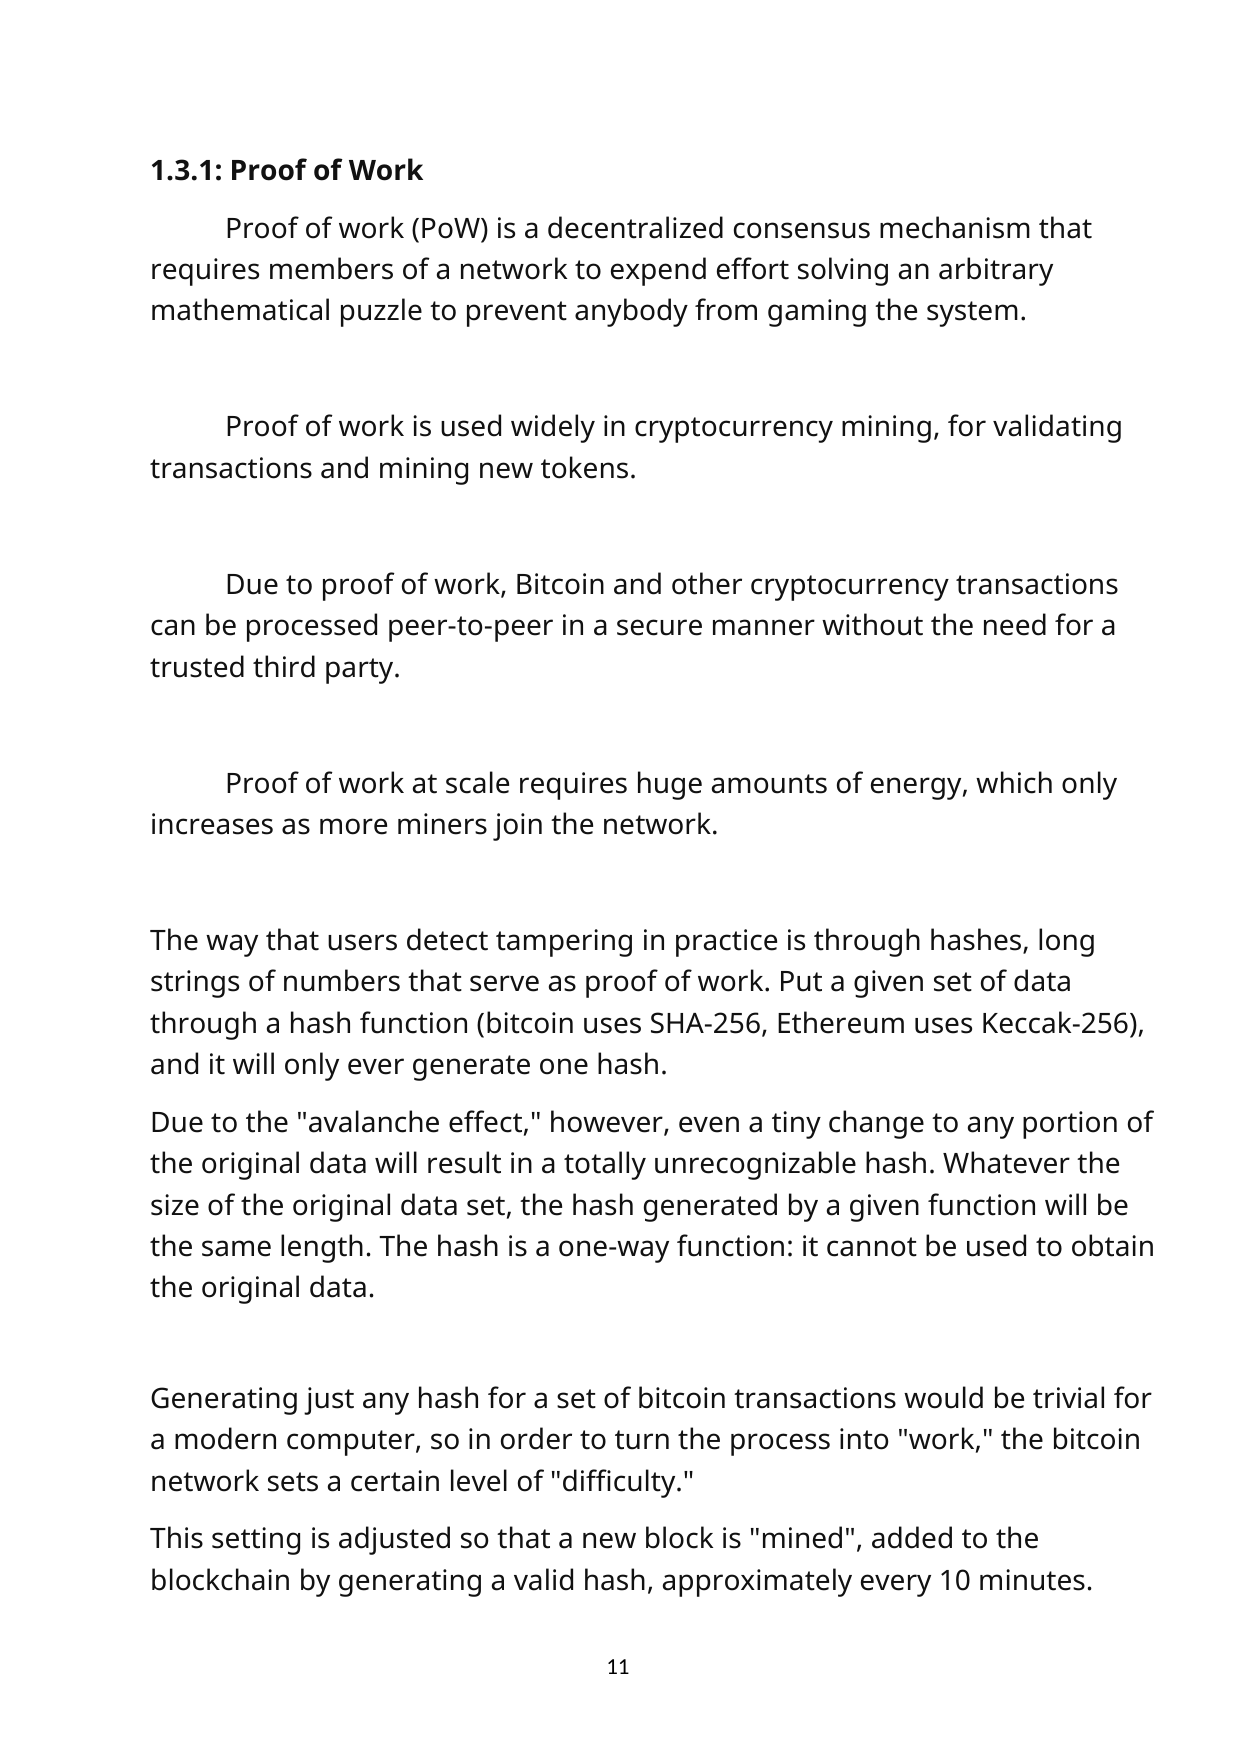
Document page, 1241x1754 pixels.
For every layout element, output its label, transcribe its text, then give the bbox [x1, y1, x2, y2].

text 1.3.1: Proof of Work [150, 150, 1159, 188]
text The way that users detect tampering in practice is through hashes, long strings of numbers that serve as proof of work. Put a given set of data through a hash function (bitcoin uses SHA-256, Ethereum uses Keccak-256), and it will only ever generate one hash. [150, 920, 1159, 1083]
text Due to proof of work, Bitcoin and other cryptocurrency transactions can be processed peer-to-peer in a secure manner without the need for a trusted third party. [150, 564, 1159, 685]
text Proof of work at scale requires huge amounts of energy, which only increases as more miners join the network. [150, 763, 1159, 843]
text This setting is adjusted so that a new block is "mined", added to the blockchain by generating a valid hash, approximately every 10 minutes. [150, 1519, 1159, 1598]
text Due to the "avalanche effect," however, even a tiny change to any portion of the original data will result in a totally unrecognizable hash. Whatever the size of the original data set, the hash generated by a given function will be the same length. The hash is a one-way function: it cannot be used to obtain the original data. [150, 1102, 1159, 1306]
text Generating just any hash for a set of bitcoin transactions would be trivial for a modern computer, so in order to turn the process into "work," the bitcoin network sets a certain level of "difficulty." [150, 1378, 1159, 1499]
text Proof of work is used widely in cryptocurrency mining, for validating transactions and mining new tokens. [150, 407, 1159, 486]
text Proof of work (PoW) is a decentralized consensus mechanism that requires members of a network to expend effort solving an arbitrary mathematical puzzle to prevent anybody from gaming the system. [150, 208, 1159, 329]
